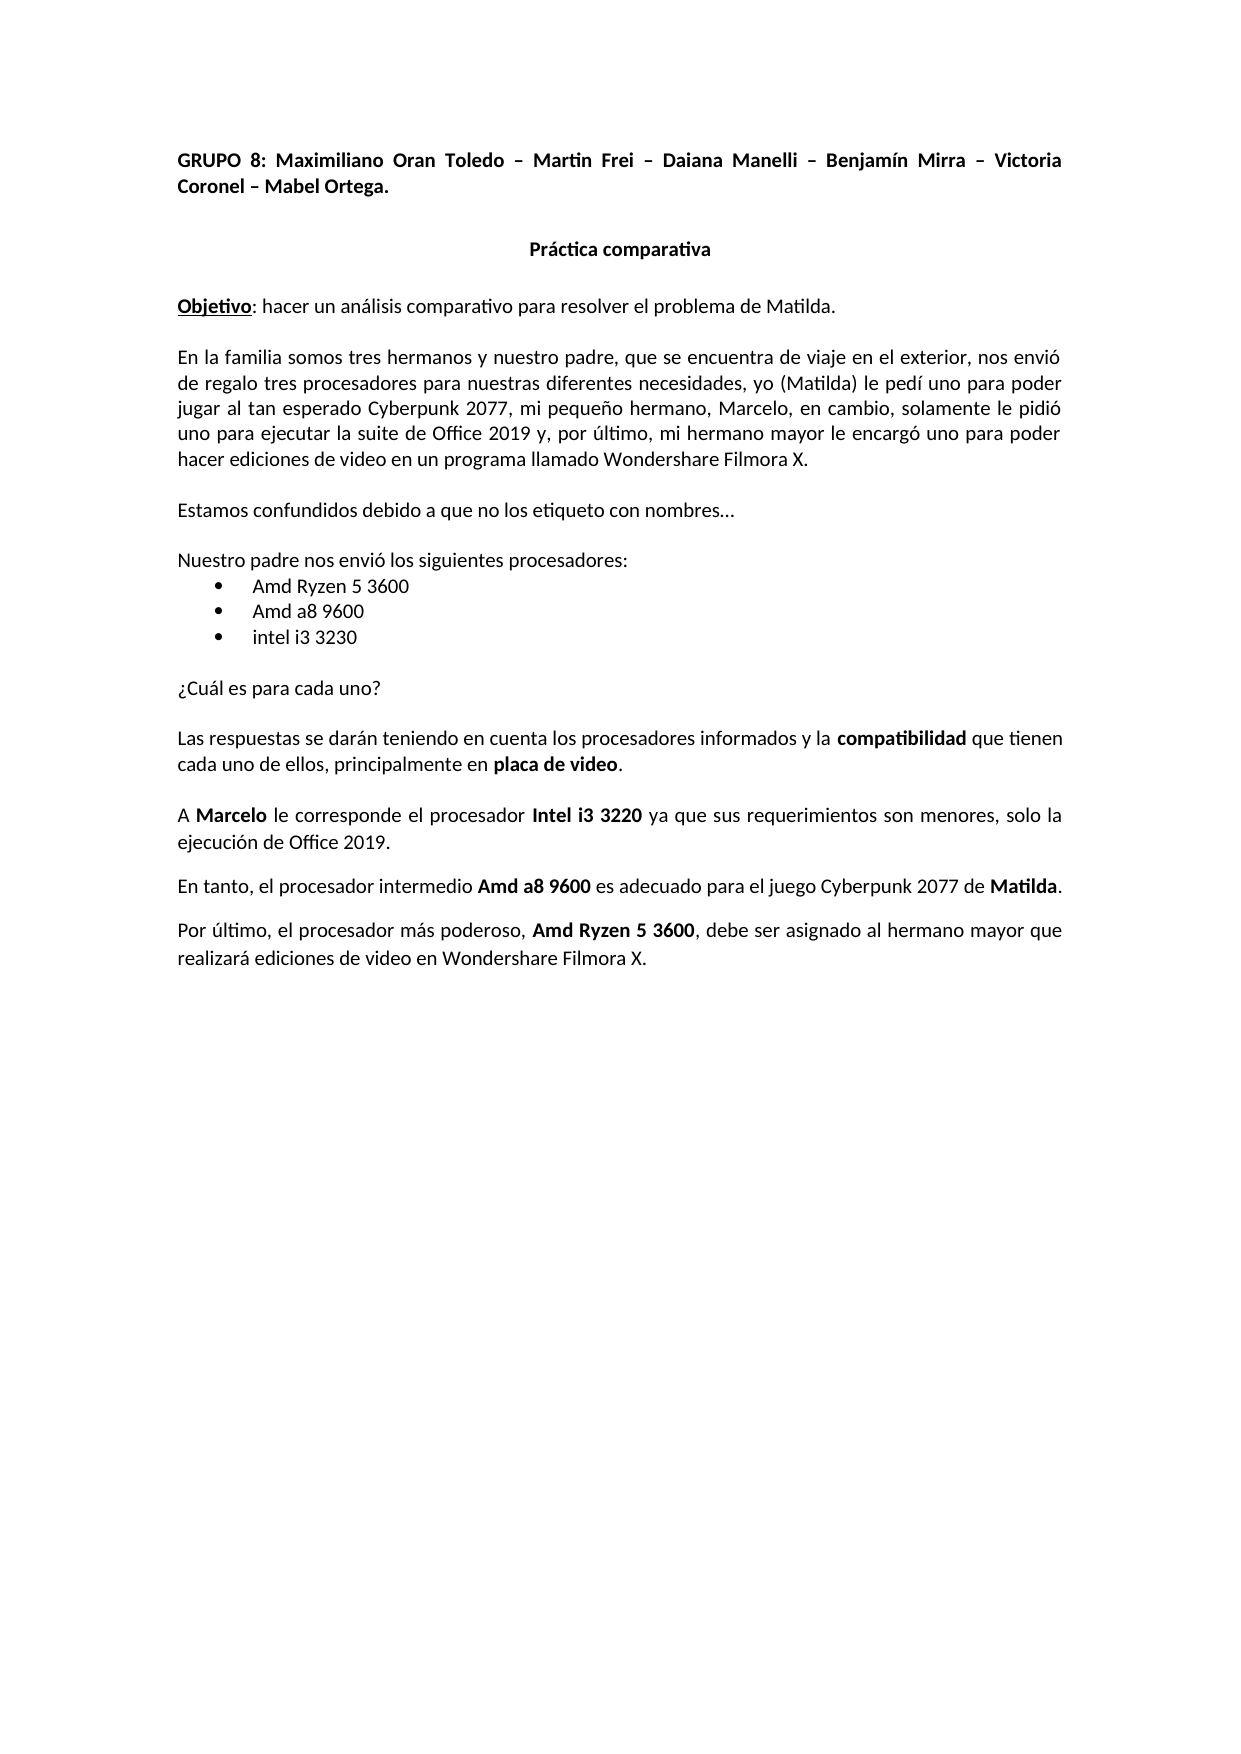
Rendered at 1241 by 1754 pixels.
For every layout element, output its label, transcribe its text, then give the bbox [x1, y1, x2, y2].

text GRUPO 8: Maximiliano Oran Toledo – Martin Frei – Daiana Manelli – Benjamín Mirra – Victoria Coronel – Mabel Ortega. [177, 148, 1063, 198]
list Amd a8 9600 [215, 598, 1063, 624]
text Las respuestas se darán teniendo en cuenta los procesadores informados y la compatibilidad que tienen cada uno de ellos, principalmente en placa de video. [177, 726, 1063, 776]
text En tanto, el procesador intermedio Amd a8 9600 es adecuado para el juego Cyberpunk 2077 de Matilda. [177, 873, 1063, 899]
text ¿Cuál es para cada uno? [177, 675, 1063, 700]
text Objetivo: hacer un análisis comparativo para resolver el problema de Matilda. [177, 293, 1063, 319]
text A Marcelo le corresponde el procesador Intel i3 3220 ya que sus requerimientos son menores, solo la ejecución de Office 2019. [177, 802, 1063, 854]
text Nuestro padre nos envió los siguientes procesadores: [177, 548, 1063, 573]
list intel i3 3230 [215, 624, 1063, 649]
text Por último, el procesador más poderoso, Amd Ryzen 5 3600, debe ser asignado al hermano mayor que realizará ediciones de video en Wondershare Filmora X. [177, 917, 1063, 970]
list Amd Ryzen 5 3600 [215, 573, 1063, 598]
text Estamos confundidos debido a que no los etiqueto con nombres… [177, 497, 1063, 522]
text Práctica comparativa [177, 236, 1063, 262]
text En la familia somos tres hermanos y nuestro padre, que se encuentra de viaje en el exterior, nos envió de regalo tres procesadores para nuestras diferentes necesidades, yo (Matilda) le pedí uno para poder jugar al tan esperado Cyberpunk 2077, mi pequeño hermano, Marcelo, en cambio, solamente le pidió uno para ejecutar la suite de Office 2019 y, por último, mi hermano mayor le encargó uno para poder hacer ediciones de video en un programa llamado Wondershare Filmora X. [177, 344, 1063, 471]
